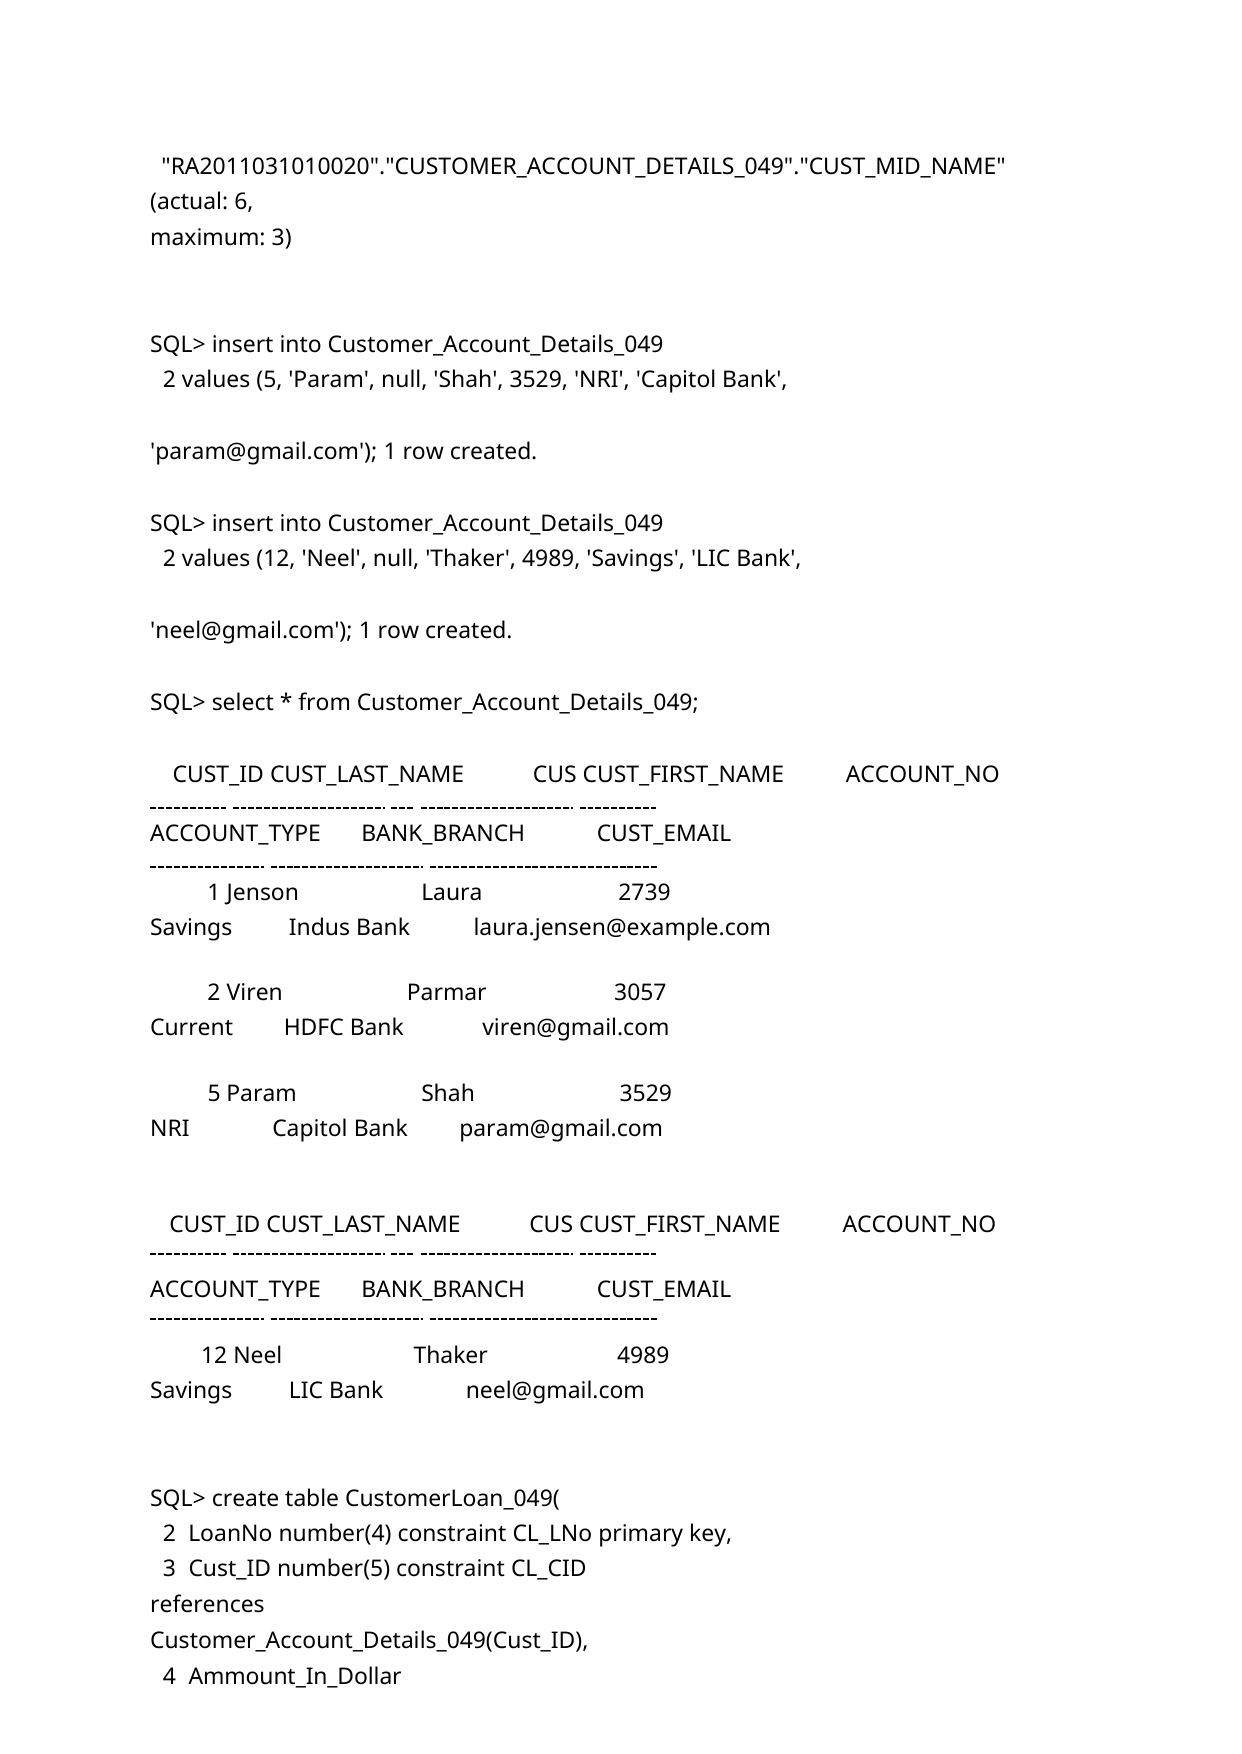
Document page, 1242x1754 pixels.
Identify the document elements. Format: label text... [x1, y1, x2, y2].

text (actual: 6, [150, 185, 1223, 216]
text ACCOUNT_TYPE BANK_BRANCH CUST_EMAIL [150, 816, 1223, 848]
list LoanNo number(4) constraint CL_LNo primary key, [163, 1517, 1223, 1548]
text SQL> insert into Customer_Account_Details_049 [150, 507, 1223, 538]
text SQL> select * from Customer_Account_Details_049; [150, 686, 1223, 717]
text "RA2011031010020"."CUSTOMER_ACCOUNT_DETAILS_049"."CUST_MID_NAME" [60, 150, 1107, 181]
text CUST_ID CUST_LAST_NAME CUS CUST_FIRST_NAME ACCOUNT_NO [60, 757, 1111, 789]
text Current HDFC Bank viren@gmail.com [150, 1011, 1223, 1043]
text 2 values (12, 'Neel', null, 'Thaker', 4989, 'Savings', 'LIC Bank', 'neel@gmail.com'); 1 row created. [150, 542, 997, 645]
text Savings Indus Bank laura.jensen@example.com [150, 911, 1223, 942]
text NRI Capitol Bank param@gmail.com [150, 1112, 1223, 1143]
text ACCOUNT_TYPE BANK_BRANCH CUST_EMAIL [150, 1273, 1223, 1305]
text 12 Neel Thaker 4989 [201, 1339, 1223, 1370]
list Cust_ID number(5) constraint CL_CID references Customer_Account_Details_049(Cust_ID), [150, 1552, 691, 1655]
text Savings LIC Bank neel@gmail.com [150, 1374, 1223, 1405]
list Jenson Laura 2739 [207, 875, 1223, 907]
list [163, 1660, 522, 1691]
text 2 values (5, 'Param', null, 'Shah', 3529, 'NRI', 'Capitol Bank', 'param@gmail.com'); 1 row created. [150, 363, 997, 466]
list Viren Parmar 3057 [207, 976, 1223, 1007]
text SQL> create table CustomerLoan_049( [150, 1482, 1223, 1513]
text maximum: 3) [150, 220, 1223, 252]
text CUST_ID CUST_LAST_NAME CUS CUST_FIRST_NAME ACCOUNT_NO [169, 1208, 1223, 1239]
text SQL> insert into Customer_Account_Details_049 [150, 328, 1223, 359]
text 5 Param Shah 3529 [207, 1077, 1223, 1108]
